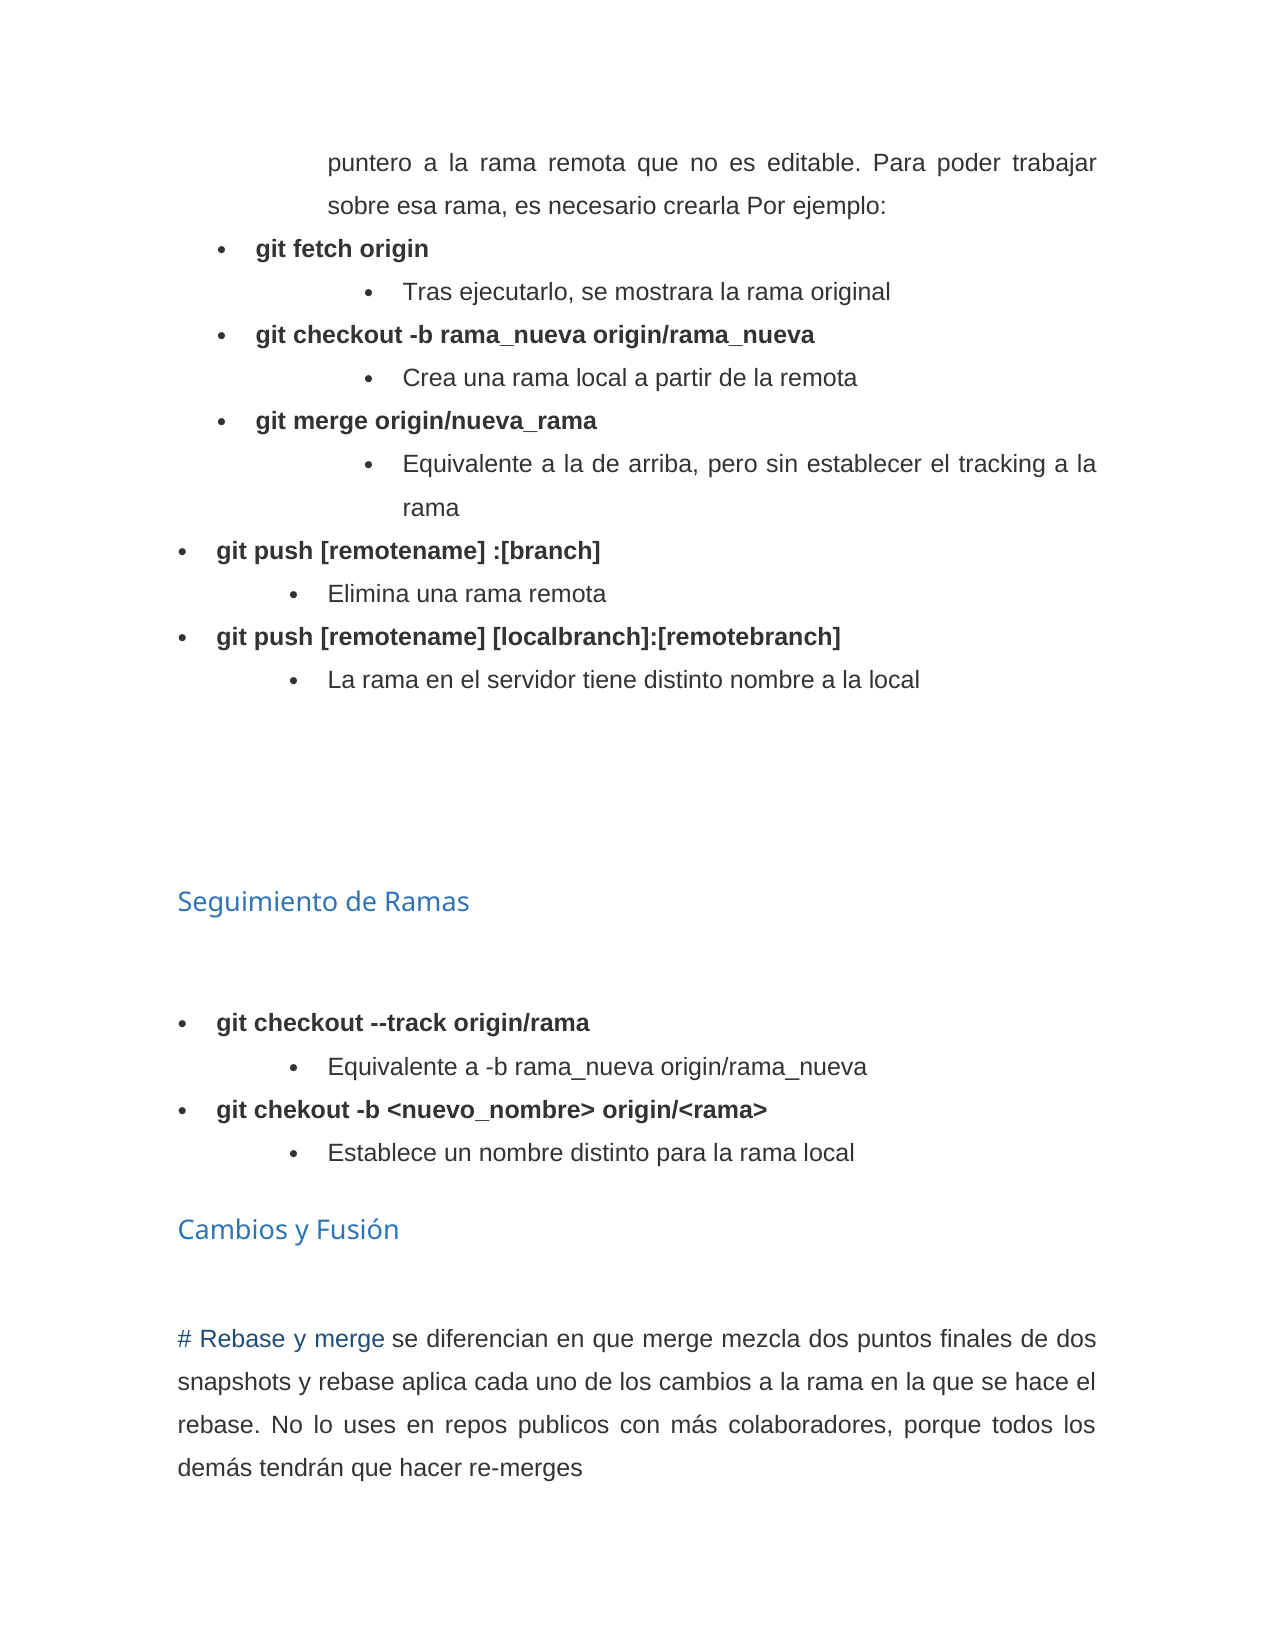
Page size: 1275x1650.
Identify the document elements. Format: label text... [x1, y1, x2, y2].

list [290, 148, 1098, 219]
list Equivalente a -b rama_nueva origin/rama_nueva [290, 1052, 1098, 1080]
list git checkout --track origin/rama [179, 1008, 1098, 1037]
list git checkout -b rama_nueva origin/rama_nueva [218, 320, 1098, 349]
list Crea una rama local a partir de la remota [365, 363, 1098, 392]
list La rama en el servidor tiene distinto nombre a la local [290, 665, 1098, 694]
list Establece un nombre distinto para la rama local [290, 1138, 1098, 1167]
subtitle Seguimiento de Ramas [177, 882, 1098, 919]
list git merge origin/nueva_rama [218, 406, 1098, 435]
list Elimina una rama remota [290, 579, 1098, 608]
list Tras ejecutarlo, se mostrara la rama original [365, 277, 1098, 306]
list git push [remotename] :[branch] [179, 536, 1098, 564]
list git chekout -b <nuevo_nombre> origin/<rama> [179, 1095, 1098, 1123]
list git push [remotename] [localbranch]:[remotebranch] [179, 622, 1098, 651]
list Equivalente a la de arriba, pero sin establecer el tracking a la rama [365, 449, 1098, 521]
text # Rebase y merge se diferencian en que merge mezcla dos puntos finales de dos snapshots y rebase aplica cada uno de los cambios a la rama en la que se hace el rebase. No lo uses en repos publicos con más colaboradores, porque todos los demás tendrán que hacer re-merges [177, 1324, 1098, 1482]
subtitle Cambios y Fusión [177, 1210, 1098, 1247]
list git fetch origin [218, 234, 1098, 263]
